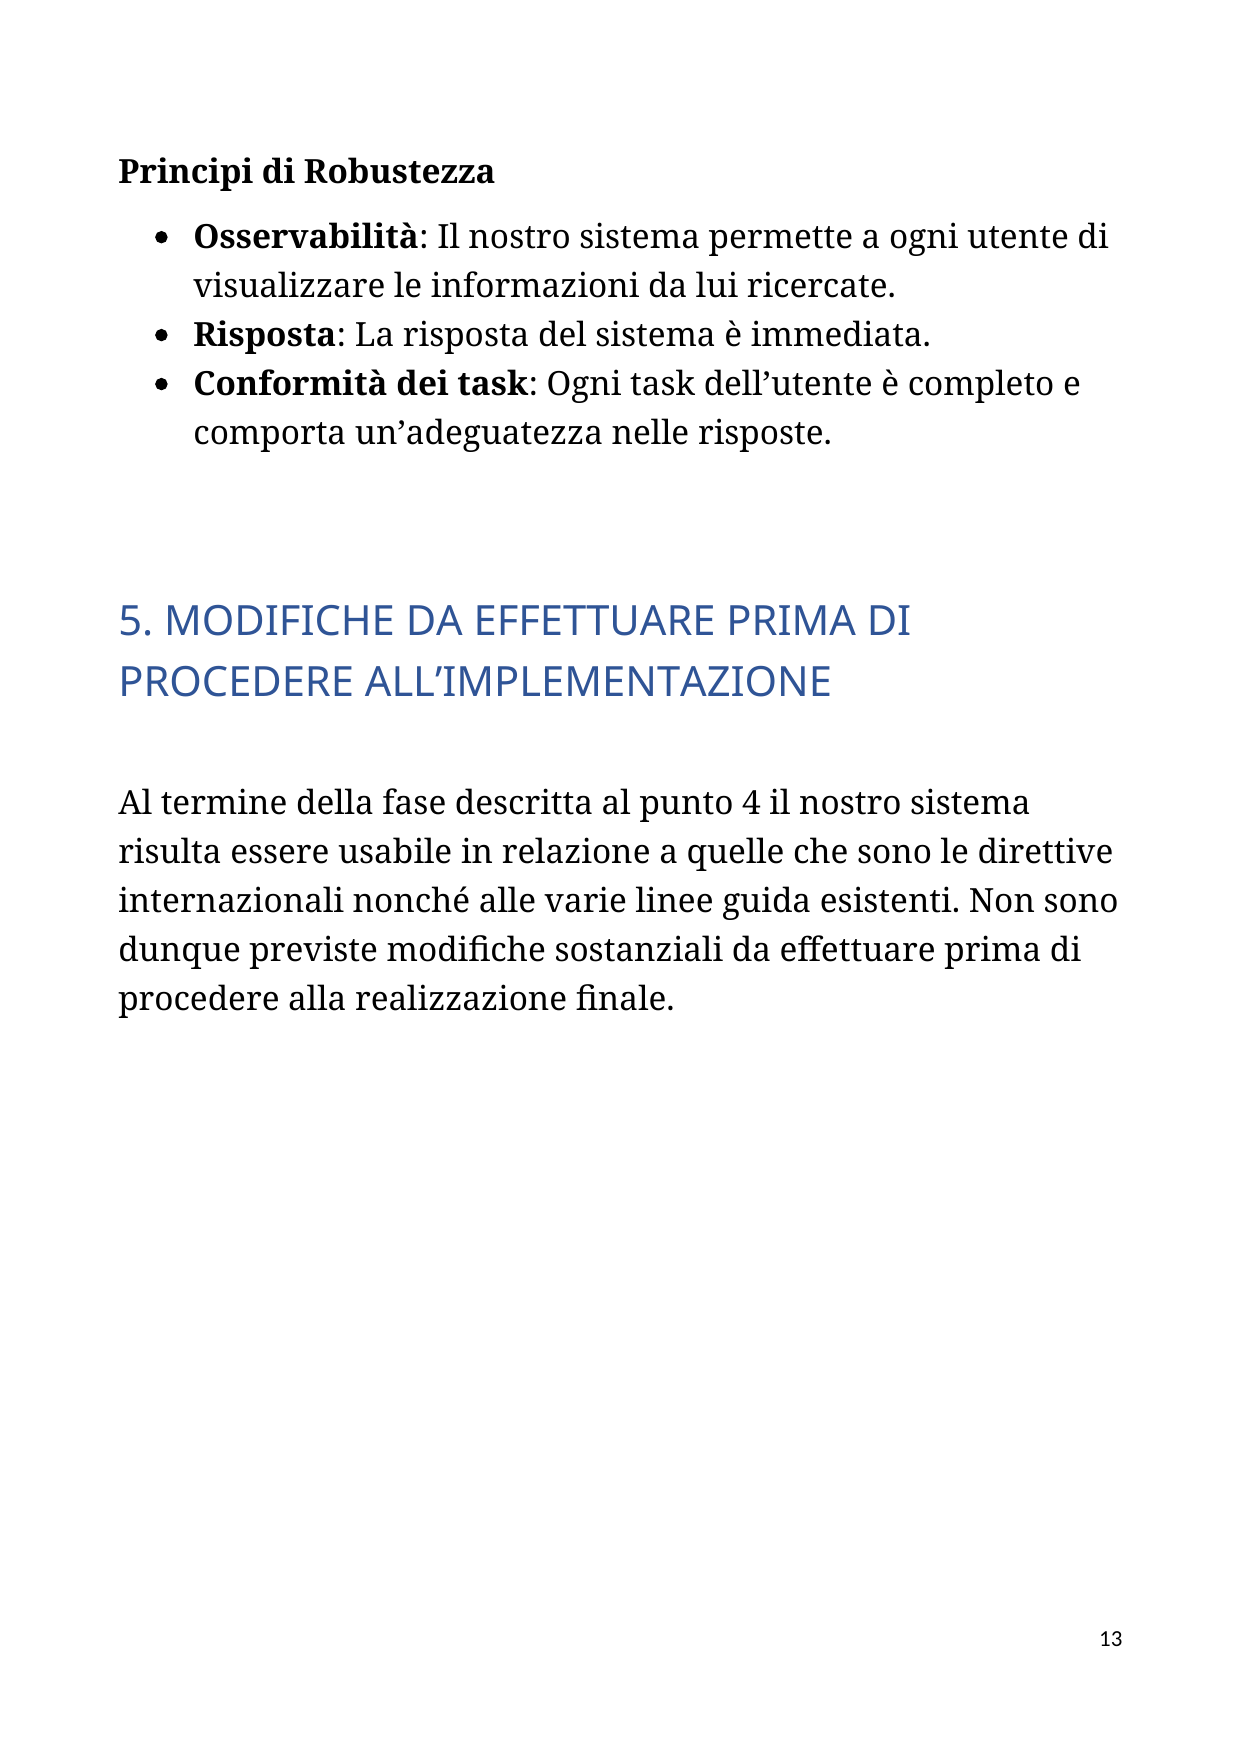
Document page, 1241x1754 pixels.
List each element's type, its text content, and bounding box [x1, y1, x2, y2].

list Risposta: La risposta del sistema è immediata. [156, 311, 1122, 357]
subtitle 5. MODIFICHE DA EFFETTUARE PRIMA DI PROCEDERE ALL’IMPLEMENTAZIONE [118, 591, 1122, 709]
text Principi di Robustezza [118, 148, 1122, 193]
list Osservabilità: Il nostro sistema permette a ogni utente di visualizzare le informazioni da lui ricercate. [156, 213, 1122, 308]
text Al termine della fase descritta al punto 4 il nostro sistema risulta essere usabile in relazione a quelle che sono le direttive internazionali nonché alle varie linee guida esistenti. Non sono dunque previste modifiche sostanziali da effettuare prima di procedere alla realizzazione finale. [118, 779, 1122, 1020]
list Conformità dei task: Ogni task dell’utente è completo e comporta un’adeguatezza nelle risposte. [156, 360, 1122, 454]
